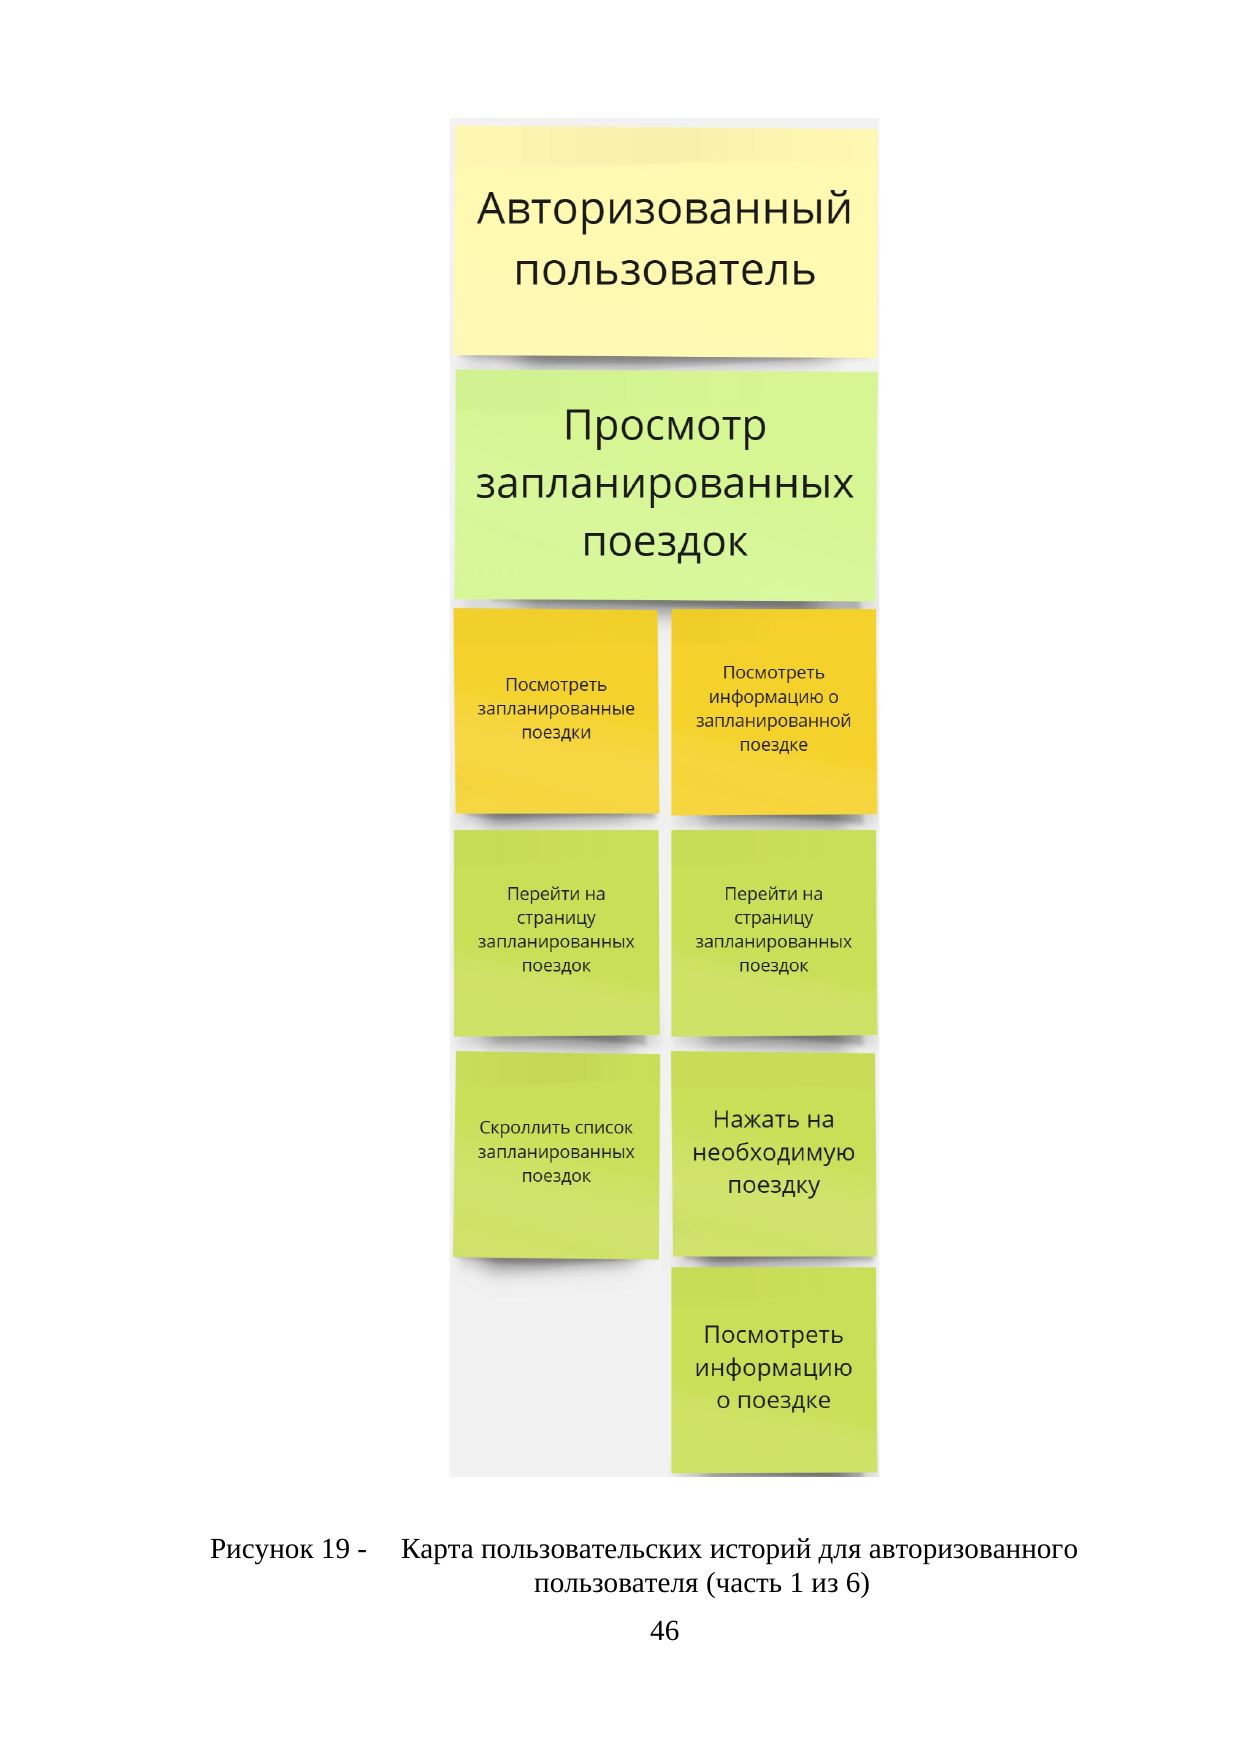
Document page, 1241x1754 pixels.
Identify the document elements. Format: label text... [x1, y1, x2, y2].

text Карта пользовательских историй для авторизованного пользователя (часть 1 из 6) [215, 1531, 1152, 1598]
picture [449, 118, 880, 1477]
